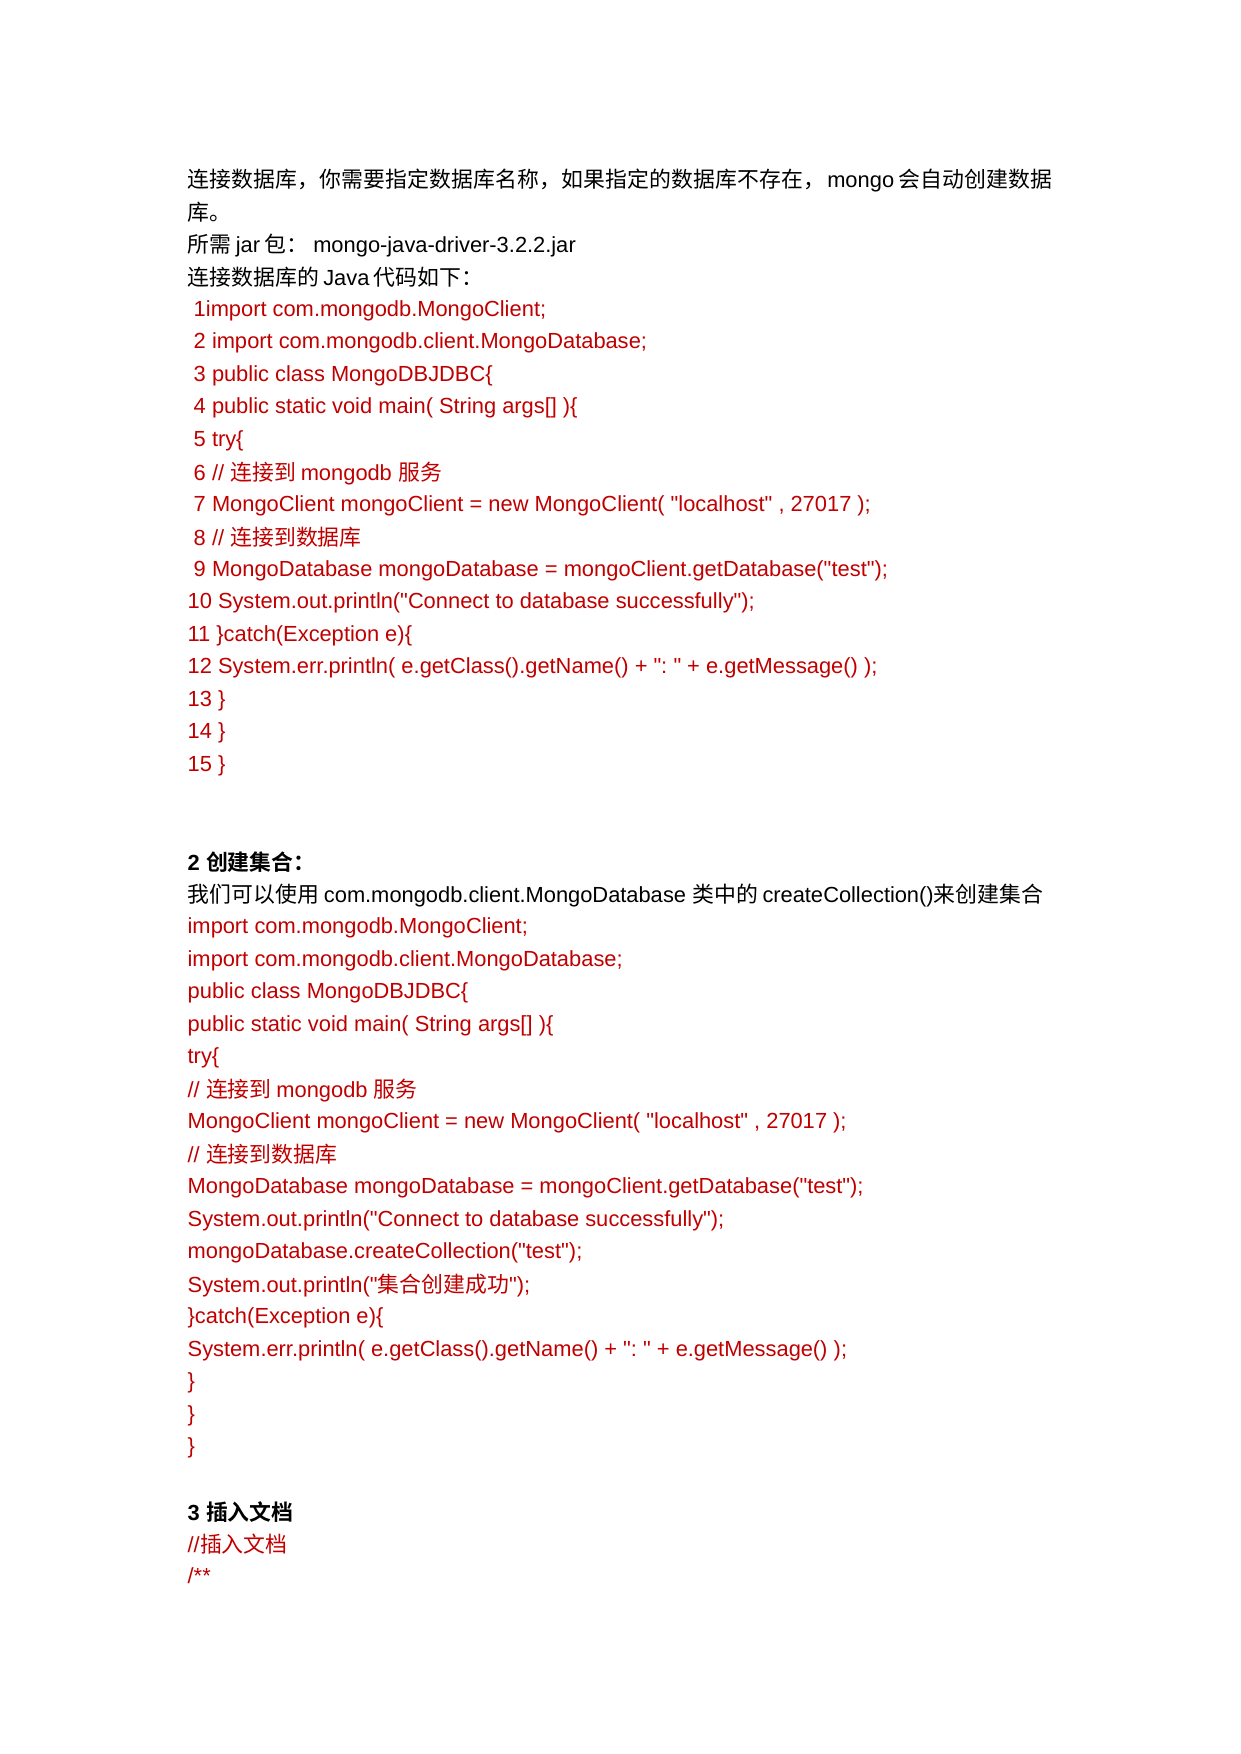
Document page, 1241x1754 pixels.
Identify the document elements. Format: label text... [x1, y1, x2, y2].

list 2 import com.mongodb.client.MongoDatabase; [187, 324, 1053, 357]
list 我们可以使用 com.mongodb.client.MongoDatabase 类中的createCollection()来创建集合 [187, 877, 1053, 909]
list 所需jar包： mongo-java-driver-3.2.2.jar [187, 227, 1053, 259]
list 连接数据库，你需要指定数据库名称，如果指定的数据库不存在，mongo会自动创建数据库。 [187, 162, 1053, 227]
list System.err.println( e.getClass().getName() + ": " + e.getMessage() ); [187, 1332, 1053, 1364]
list 11 }catch(Exception e){ [187, 617, 1053, 649]
list 10 System.out.println("Connect to database successfully"); [187, 584, 1053, 617]
list System.out.println("Connect to database successfully"); [187, 1202, 1053, 1234]
list import com.mongodb.client.MongoDatabase; [187, 942, 1053, 974]
list // 连接到 mongodb 服务 [187, 1072, 1053, 1104]
list MongoDatabase mongoDatabase = mongoClient.getDatabase("test"); [187, 1169, 1053, 1202]
list 3 public class MongoDBJDBC{ [187, 357, 1053, 389]
list } [187, 1364, 1053, 1397]
list 8 // 连接到数据库 [187, 519, 1053, 552]
list 15 } [187, 747, 1053, 779]
list 3 插入文档 [187, 1494, 1053, 1527]
list }catch(Exception e){ [187, 1299, 1053, 1332]
list 1import com.mongodb.MongoClient; [187, 292, 1053, 324]
list 9 MongoDatabase mongoDatabase = mongoClient.getDatabase("test"); [187, 552, 1053, 584]
list } [187, 1397, 1053, 1429]
list import com.mongodb.MongoClient; [187, 909, 1053, 942]
list public class MongoDBJDBC{ [187, 974, 1053, 1007]
list System.out.println("集合创建成功"); [187, 1267, 1053, 1299]
list } [187, 1429, 1053, 1462]
list MongoClient mongoClient = new MongoClient( "localhost" , 27017 ); [187, 1104, 1053, 1137]
list 5 try{ [187, 422, 1053, 454]
list 4 public static void main( String args[] ){ [187, 389, 1053, 422]
list 连接数据库的Java代码如下： [187, 259, 1053, 292]
list mongoDatabase.createCollection("test"); [187, 1234, 1053, 1267]
list //插入文档 [187, 1527, 1053, 1559]
list 2 创建集合： [187, 844, 1053, 877]
list public static void main( String args[] ){ [187, 1007, 1053, 1039]
list 7 MongoClient mongoClient = new MongoClient( "localhost" , 27017 ); [187, 487, 1053, 519]
list try{ [187, 1039, 1053, 1072]
list 13 } [187, 682, 1053, 714]
list 14 } [187, 714, 1053, 747]
list 12 System.err.println( e.getClass().getName() + ": " + e.getMessage() ); [187, 649, 1053, 682]
list // 连接到数据库 [187, 1137, 1053, 1169]
list 6 // 连接到 mongodb 服务 [187, 454, 1053, 487]
list /** [187, 1559, 1053, 1592]
